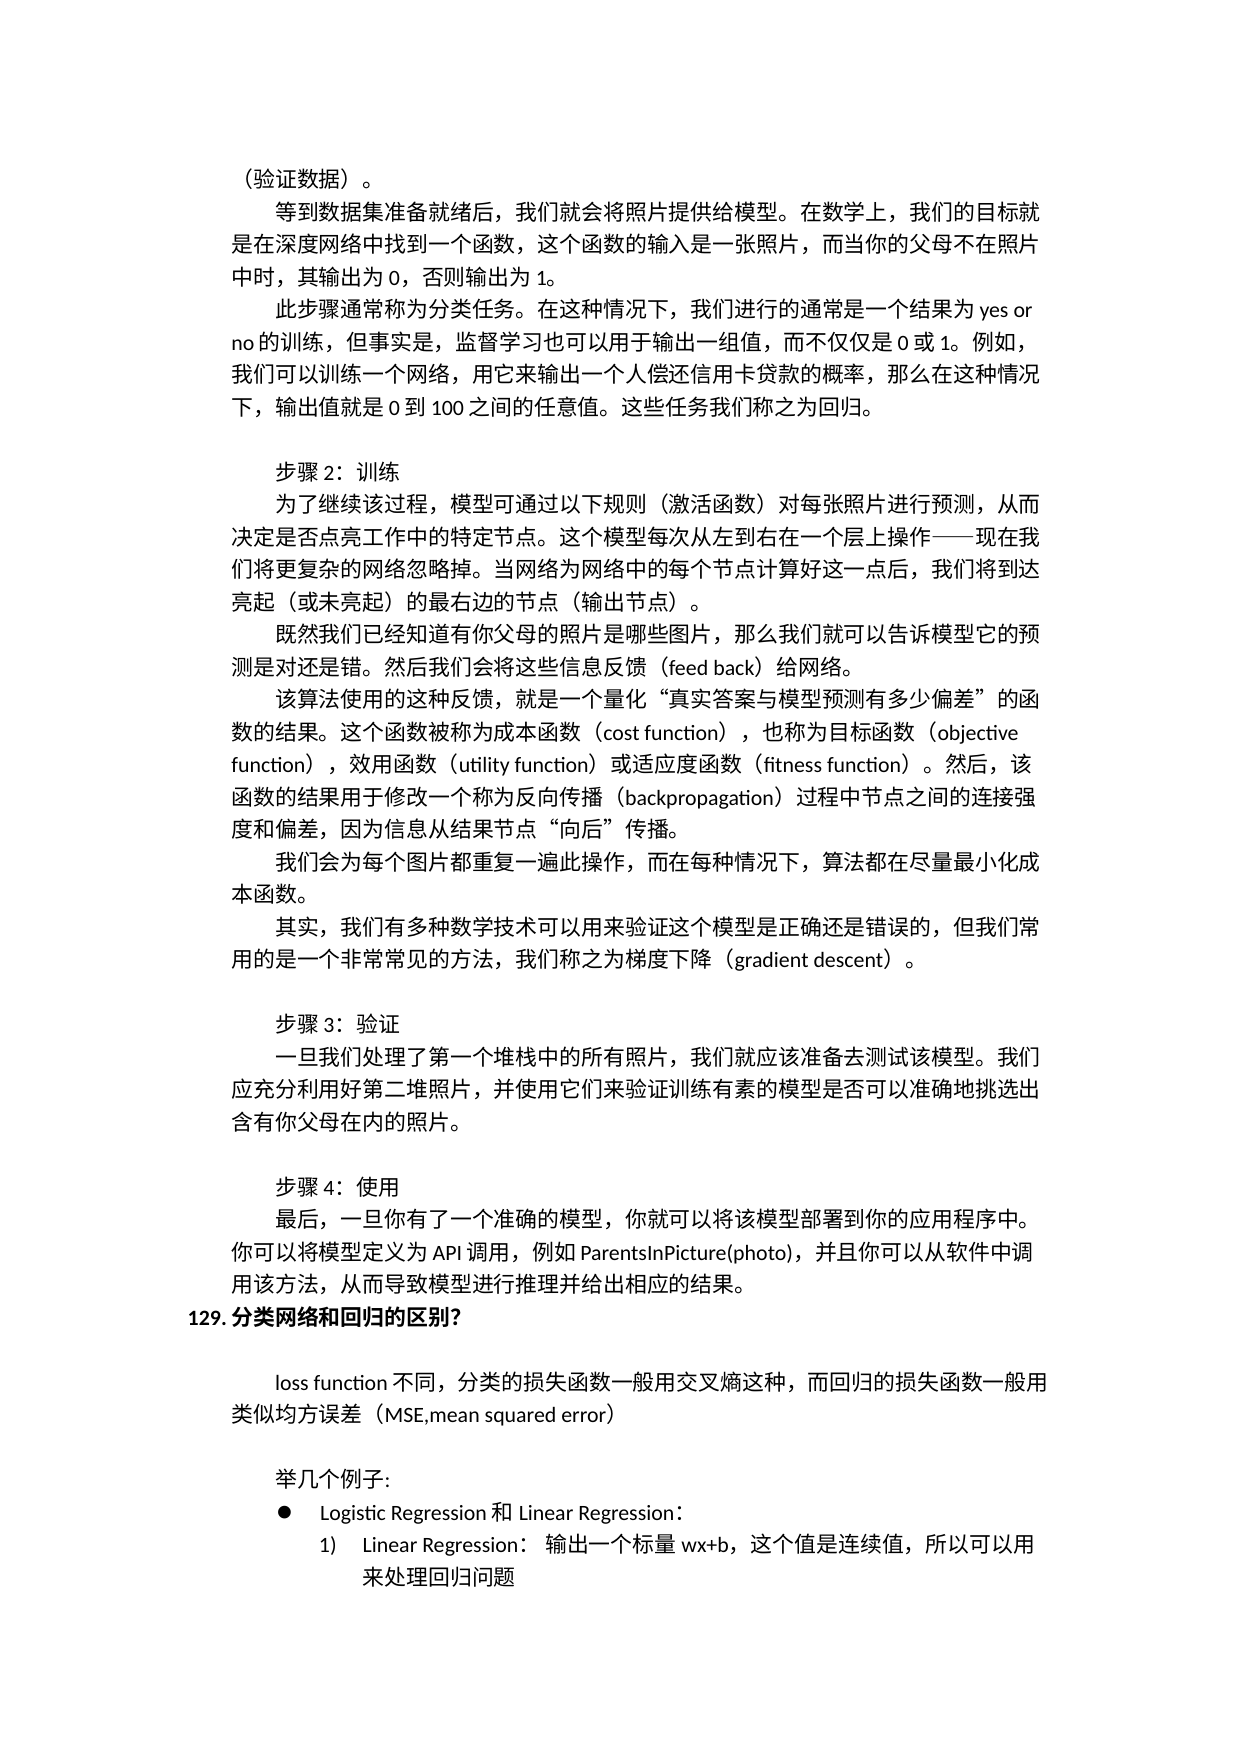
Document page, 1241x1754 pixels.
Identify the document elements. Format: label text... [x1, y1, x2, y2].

list 该算法使用的这种反馈，就是一个量化“真实答案与模型预测有多少偏差”的函数的结果。这个函数被称为成本函数（cost function），也称为目标函数（objective function），效用函数（utility function）或适应度函数（fitness function）。然后，该函数的结果用于修改一个称为反向传播（backpropagation）过程中节点之间的连接强度和偏差，因为信息从结果节点“向后”传播。 [231, 682, 1053, 844]
list 步骤3：验证 [231, 1007, 1053, 1039]
list 步骤2：训练 [231, 454, 1053, 487]
list Linear Regression： 输出一个标量 wx+b，这个值是连续值，所以可以用来处理回归问题 [319, 1527, 1053, 1592]
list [231, 162, 1053, 194]
list loss function不同，分类的损失函数一般用交叉熵这种，而回归的损失函数一般用类似均方误差（MSE,mean squared error） [231, 1364, 1053, 1429]
list 步骤4：使用 [231, 1169, 1053, 1202]
list 举几个例子: [231, 1462, 1053, 1494]
list 此步骤通常称为分类任务。在这种情况下，我们进行的通常是一个结果为yes or no的训练，但事实是，监督学习也可以用于输出一组值，而不仅仅是0或1。例如，我们可以训练一个网络，用它来输出一个人偿还信用卡贷款的概率，那么在这种情况下，输出值就是0到100之间的任意值。这些任务我们称之为回归。 [231, 292, 1053, 422]
list 我们会为每个图片都重复一遍此操作，而在每种情况下，算法都在尽量最小化成本函数。 [231, 844, 1053, 909]
list 分类网络和回归的区别？ [187, 1299, 1053, 1332]
list 为了继续该过程，模型可通过以下规则（激活函数）对每张照片进行预测，从而决定是否点亮工作中的特定节点。这个模型每次从左到右在一个层上操作——现在我们将更复杂的网络忽略掉。当网络为网络中的每个节点计算好这一点后，我们将到达亮起（或未亮起）的最右边的节点（输出节点）。 [231, 487, 1053, 617]
list 等到数据集准备就绪后，我们就会将照片提供给模型。在数学上，我们的目标就是在深度网络中找到一个函数，这个函数的输入是一张照片，而当你的父母不在照片中时，其输出为0，否则输出为1。 [231, 194, 1053, 292]
list 一旦我们处理了第一个堆栈中的所有照片，我们就应该准备去测试该模型。我们应充分利用好第二堆照片，并使用它们来验证训练有素的模型是否可以准确地挑选出含有你父母在内的照片。 [231, 1039, 1053, 1137]
list 其实，我们有多种数学技术可以用来验证这个模型是正确还是错误的，但我们常用的是一个非常常见的方法，我们称之为梯度下降（gradient descent）。 [231, 909, 1053, 974]
list 既然我们已经知道有你父母的照片是哪些图片，那么我们就可以告诉模型它的预测是对还是错。然后我们会将这些信息反馈（feed back）给网络。 [231, 617, 1053, 682]
list 最后，一旦你有了一个准确的模型，你就可以将该模型部署到你的应用程序中。你可以将模型定义为API调用，例如ParentsInPicture(photo)，并且你可以从软件中调用该方法，从而导致模型进行推理并给出相应的结果。 [231, 1202, 1053, 1299]
list Logistic Regression 和 Linear Regression： [276, 1494, 1053, 1527]
